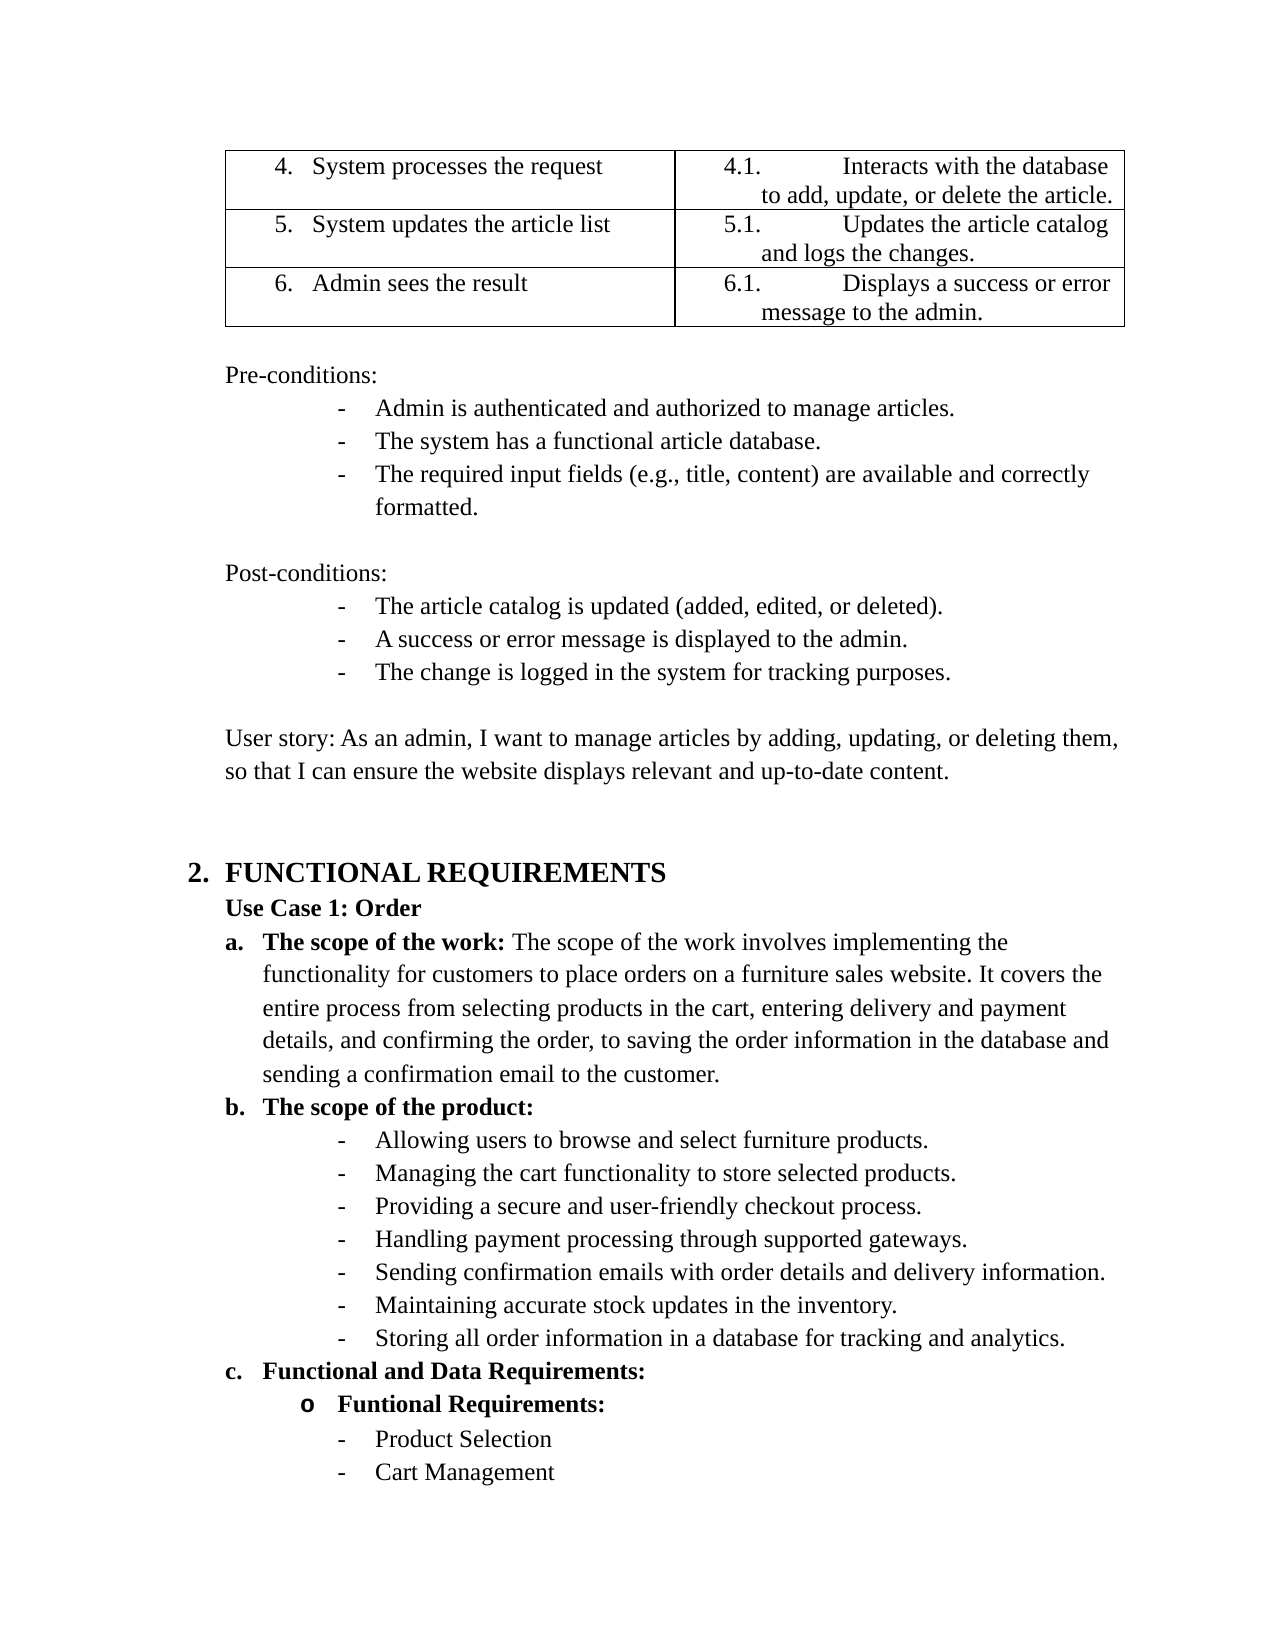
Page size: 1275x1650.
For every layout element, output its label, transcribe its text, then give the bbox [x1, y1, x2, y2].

list Providing a secure and user-friendly checkout process. [337, 1191, 1125, 1219]
list Pre-conditions: [225, 360, 1125, 388]
list A success or error message is displayed to the admin. [337, 624, 1125, 653]
table_cell Interacts with the database to add, update, or delete the article. [676, 151, 1124, 208]
list Maintaining accurate stock updates in the inventory. [337, 1290, 1125, 1318]
table_cell Displays a success or error message to the admin. [676, 268, 1124, 326]
list Managing the cart functionality to store selected products. [337, 1158, 1125, 1186]
list The system has a functional article database. [337, 426, 1125, 454]
list The scope of the work: The scope of the work involves implementing the functionality for customers to place orders on a furniture sales website. It covers the entire process from selecting products in the cart, entering delivery and payment details, and confirming the order, to saving the order information in the database and sending a confirmation email to the customer. [225, 927, 1125, 1087]
table_cell Admin sees the result [226, 268, 674, 326]
list The scope of the product: [225, 1092, 1125, 1120]
table_cell System updates the article list [226, 210, 674, 267]
list Allowing users to browse and select furniture products. [337, 1125, 1125, 1153]
list Use Case 1: Order [225, 893, 1125, 922]
list Product Selection [337, 1424, 1125, 1453]
list The required input fields (e.g., title, content) are available and correctly formatted. [337, 459, 1125, 521]
list FUNCTIONAL REQUIREMENTS [187, 855, 1125, 888]
list The article catalog is updated (added, edited, or deleted). [337, 591, 1125, 619]
list Sending confirmation emails with order details and delivery information. [337, 1257, 1125, 1286]
list Storing all order information in a database for tracking and analytics. [337, 1323, 1125, 1352]
list The change is logged in the system for tracking purposes. [337, 657, 1125, 686]
list Admin is authenticated and authorized to manage articles. [337, 393, 1125, 421]
list Handling payment processing through supported gateways. [337, 1224, 1125, 1252]
list Post-conditions: [225, 558, 1125, 587]
table_cell System processes the request [226, 151, 674, 208]
list Funtional Requirements: [300, 1389, 1125, 1420]
list Functional and Data Requirements: [225, 1356, 1125, 1384]
table_cell Updates the article catalog and logs the changes. [676, 210, 1124, 267]
list User story: As an admin, I want to manage articles by adding, updating, or deleting them, so that I can ensure the website displays relevant and up-to-date content. [225, 723, 1125, 785]
list Cart Management [337, 1457, 1125, 1486]
